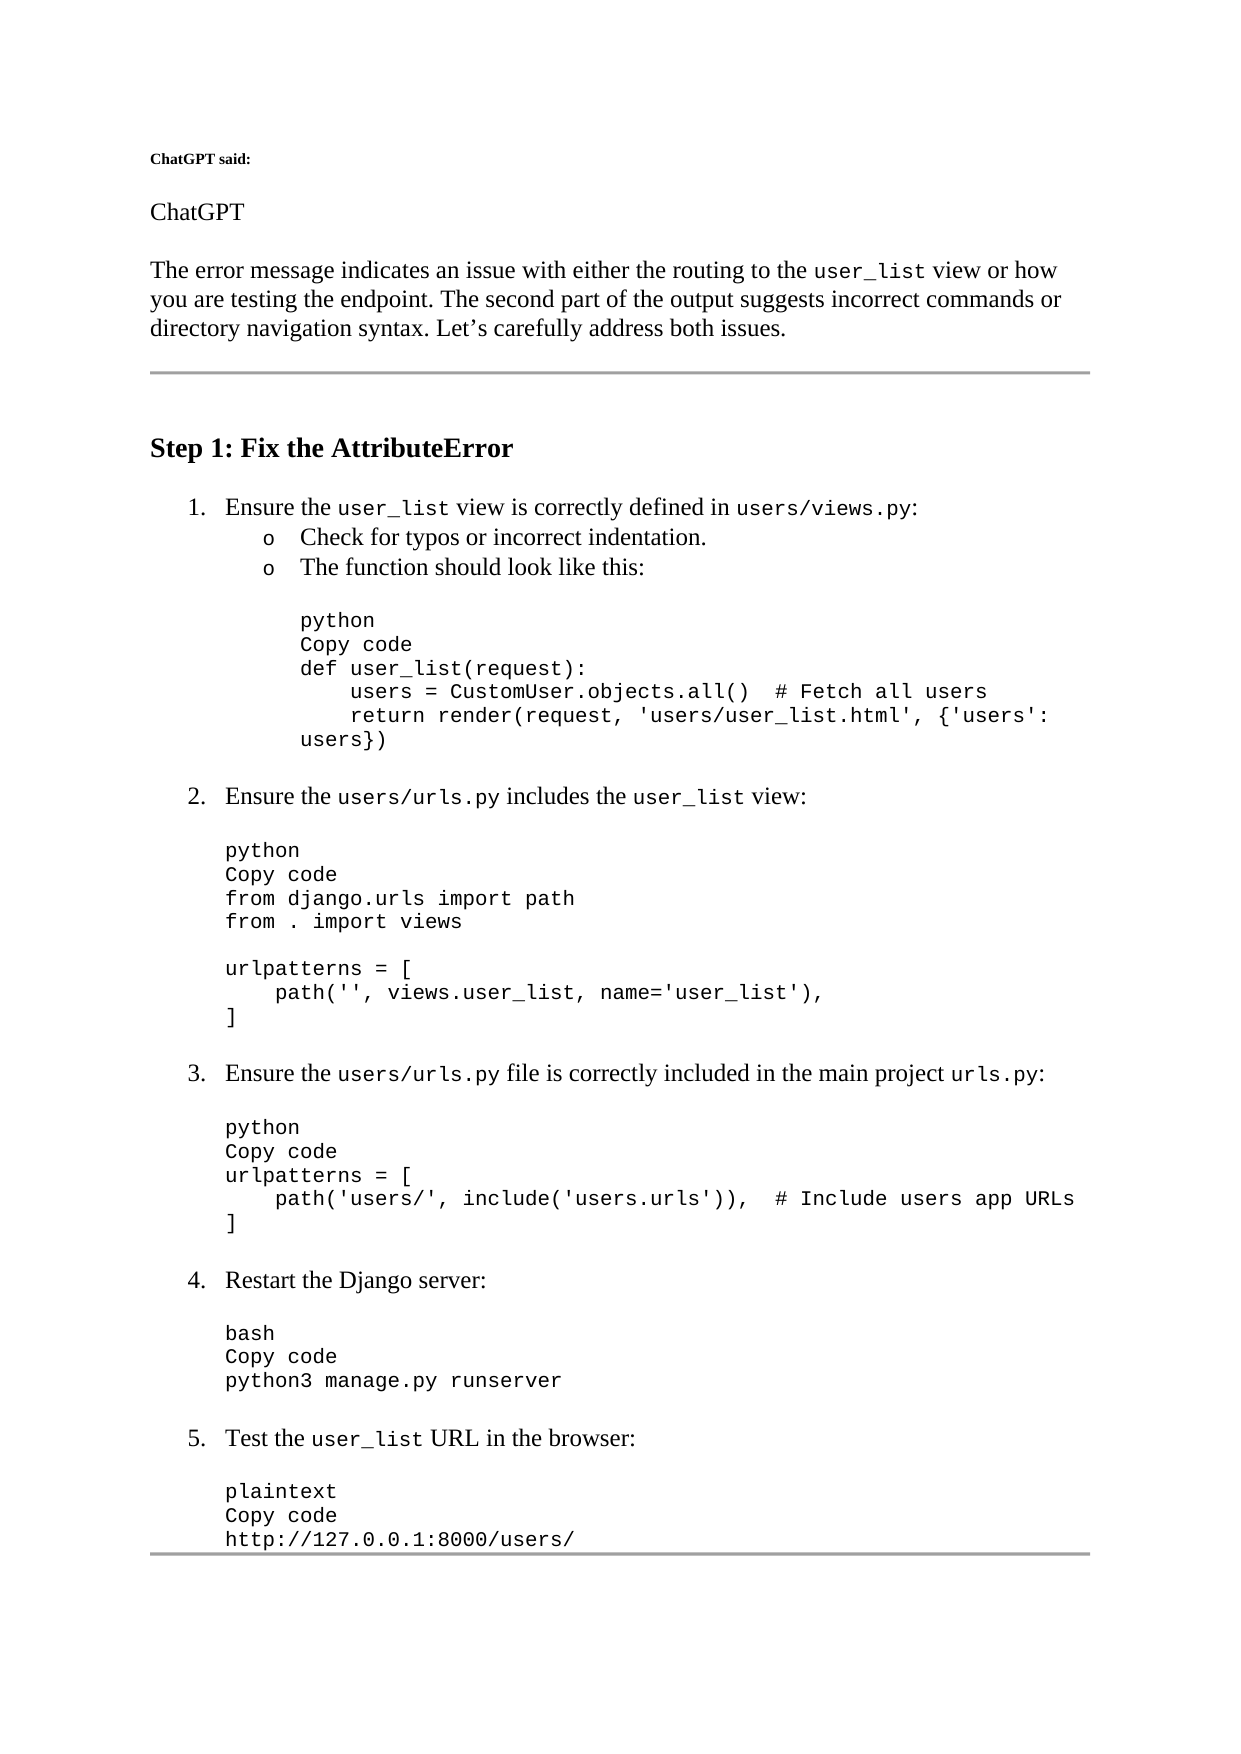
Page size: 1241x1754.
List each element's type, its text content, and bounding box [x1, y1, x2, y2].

text plaintext [225, 1481, 1090, 1505]
text python [225, 840, 1090, 864]
text users = CustomUser.objects.all() # Fetch all users [300, 681, 1090, 705]
text The error message indicates an issue with either the routing to the user_list view or how you are testing the endpoint. The second part of the output suggests incorrect commands or directory navigation syntax. Let’s carefully address both issues. [150, 255, 1090, 342]
text from . import views [225, 911, 1090, 935]
text ChatGPT said: [150, 150, 1090, 168]
text ] [225, 1006, 1090, 1029]
text python [300, 610, 1090, 634]
list Check for typos or incorrect indentation. [262, 522, 1090, 552]
list Restart the Django server: [187, 1265, 1090, 1293]
list Ensure the users/urls.py includes the user_list view: [187, 781, 1090, 811]
text Copy code [225, 864, 1090, 887]
list Ensure the user_list view is correctly defined in users/views.py: [187, 492, 1090, 522]
text def user_list(request): [300, 658, 1090, 681]
text urlpatterns = [ [225, 1164, 1090, 1188]
text return render(request, 'users/user_list.html', {'users': users}) [300, 705, 1090, 752]
text Copy code [300, 634, 1090, 658]
text python [225, 1117, 1090, 1141]
text Copy code [225, 1141, 1090, 1164]
text from django.urls import path [225, 887, 1090, 911]
text path('', views.user_list, name='user_list'), [225, 982, 1090, 1006]
text bash [225, 1323, 1090, 1346]
text Copy code [225, 1346, 1090, 1370]
text urlpatterns = [ [225, 958, 1090, 982]
text path('users/', include('users.urls')), # Include users app URLs [225, 1188, 1090, 1212]
text ] [225, 1212, 1090, 1236]
text python3 manage.py runserver [225, 1370, 1090, 1393]
text Copy code [225, 1505, 1090, 1529]
text ChatGPT [150, 197, 1090, 226]
list Test the user_list URL in the browser: [187, 1423, 1090, 1452]
list Ensure the users/urls.py file is correctly included in the main project urls.py: [187, 1058, 1090, 1088]
text Step 1: Fix the AttributeError [150, 431, 1090, 463]
list The function should look like this: [262, 552, 1090, 581]
text http://127.0.0.1:8000/users/ [225, 1529, 1090, 1552]
